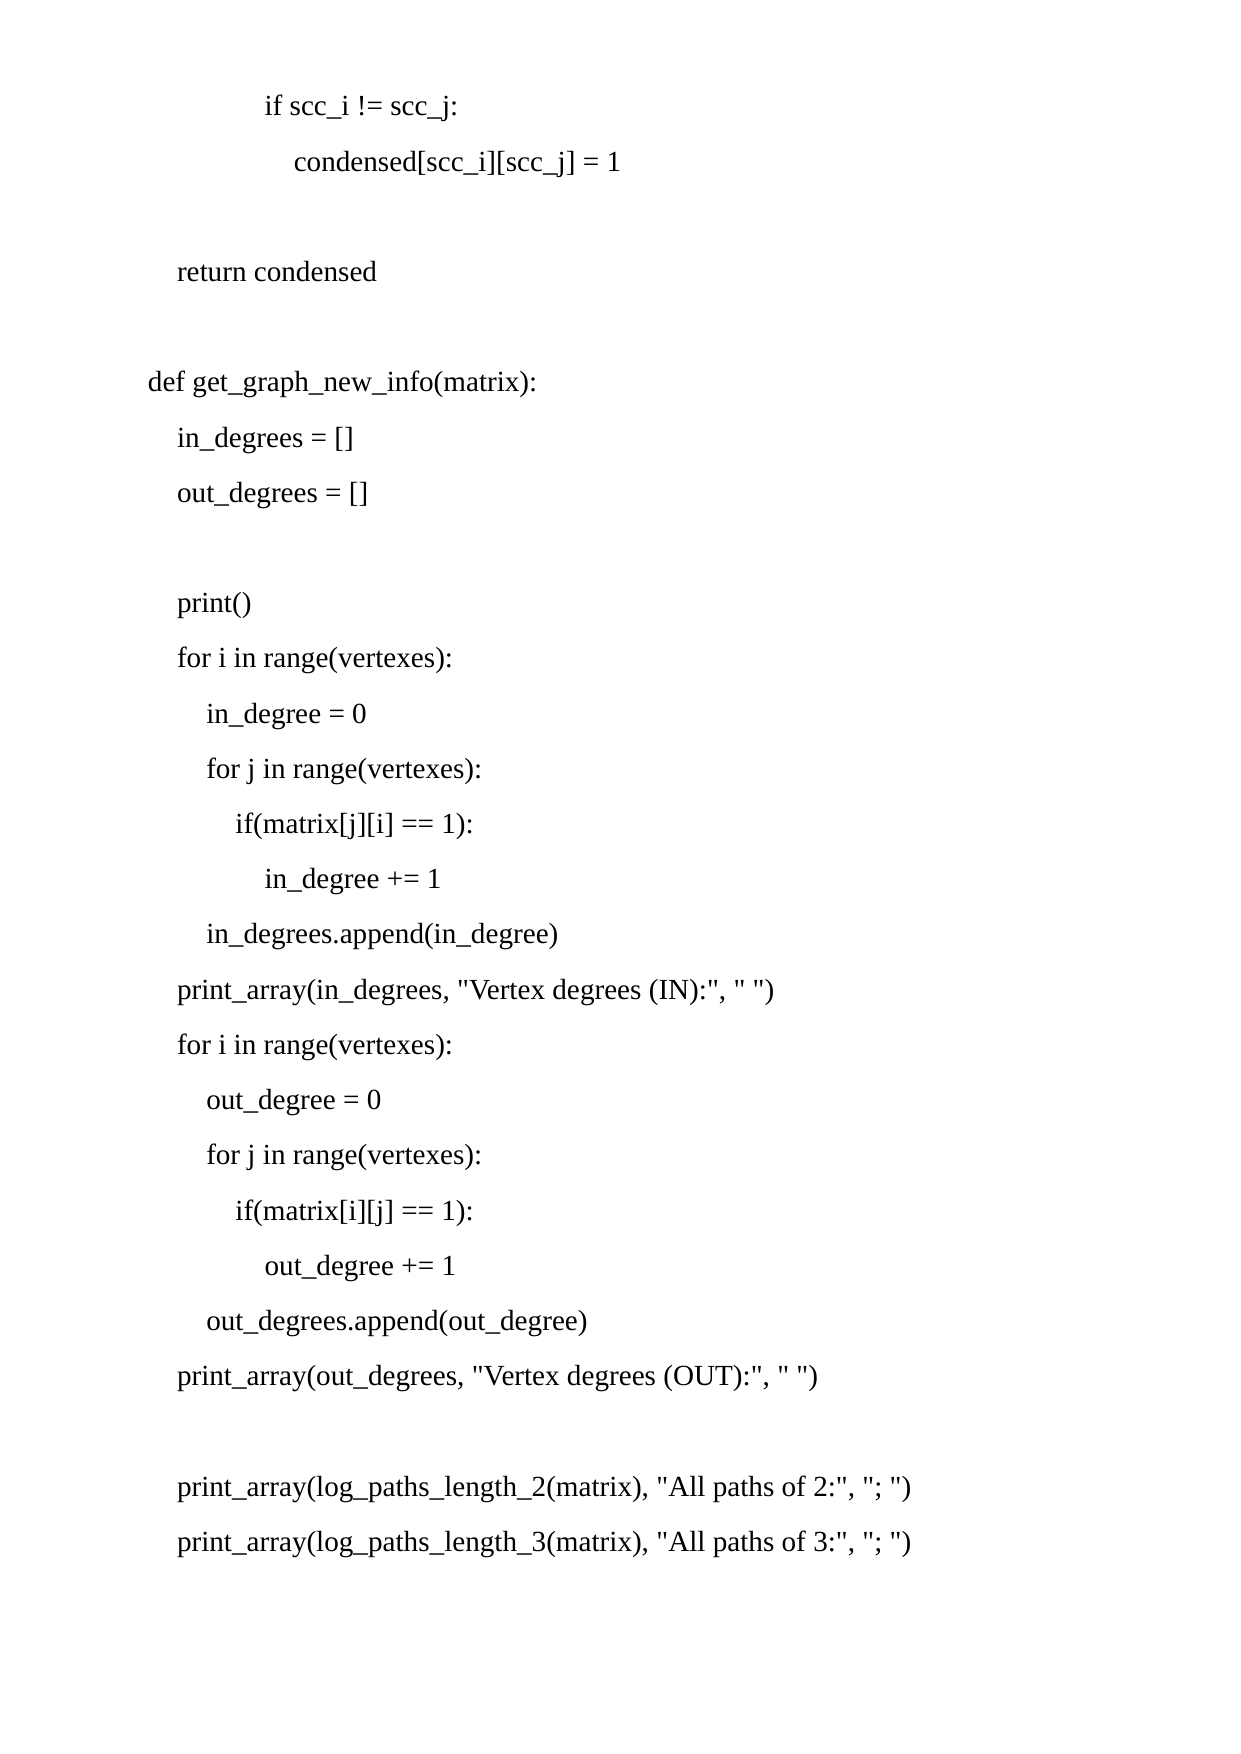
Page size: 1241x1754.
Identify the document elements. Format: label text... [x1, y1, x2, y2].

text condensed[scc_i][scc_j] = 1 [148, 144, 1152, 177]
text return condensed [148, 254, 1152, 288]
text out_degree = 0 [148, 1082, 1152, 1116]
text for j in range(vertexes): [148, 1137, 1152, 1171]
text in_degrees.append(in_degree) [148, 917, 1152, 950]
text in_degree += 1 [148, 861, 1152, 895]
text for j in range(vertexes): [148, 751, 1152, 784]
text print() [148, 585, 1152, 619]
text out_degrees = [] [148, 475, 1152, 508]
text print_array(log_paths_length_3(matrix), "All paths of 3:", "; ") [148, 1524, 1152, 1557]
text print_array(in_degrees, "Vertex degrees (IN):", " ") [148, 972, 1152, 1005]
text for i in range(vertexes): [148, 641, 1152, 674]
text if(matrix[i][j] == 1): [148, 1193, 1152, 1226]
text for i in range(vertexes): [148, 1027, 1152, 1061]
text print_array(out_degrees, "Vertex degrees (OUT):", " ") [148, 1358, 1152, 1392]
text print_array(log_paths_length_2(matrix), "All paths of 2:", "; ") [148, 1469, 1152, 1502]
text if(matrix[j][i] == 1): [148, 806, 1152, 840]
text out_degree += 1 [148, 1248, 1152, 1281]
text out_degrees.append(out_degree) [148, 1303, 1152, 1337]
text in_degree = 0 [148, 696, 1152, 729]
text in_degrees = [] [148, 420, 1152, 453]
text if scc_i != scc_j: [148, 88, 1152, 122]
text def get_graph_new_info(matrix): [148, 364, 1152, 398]
